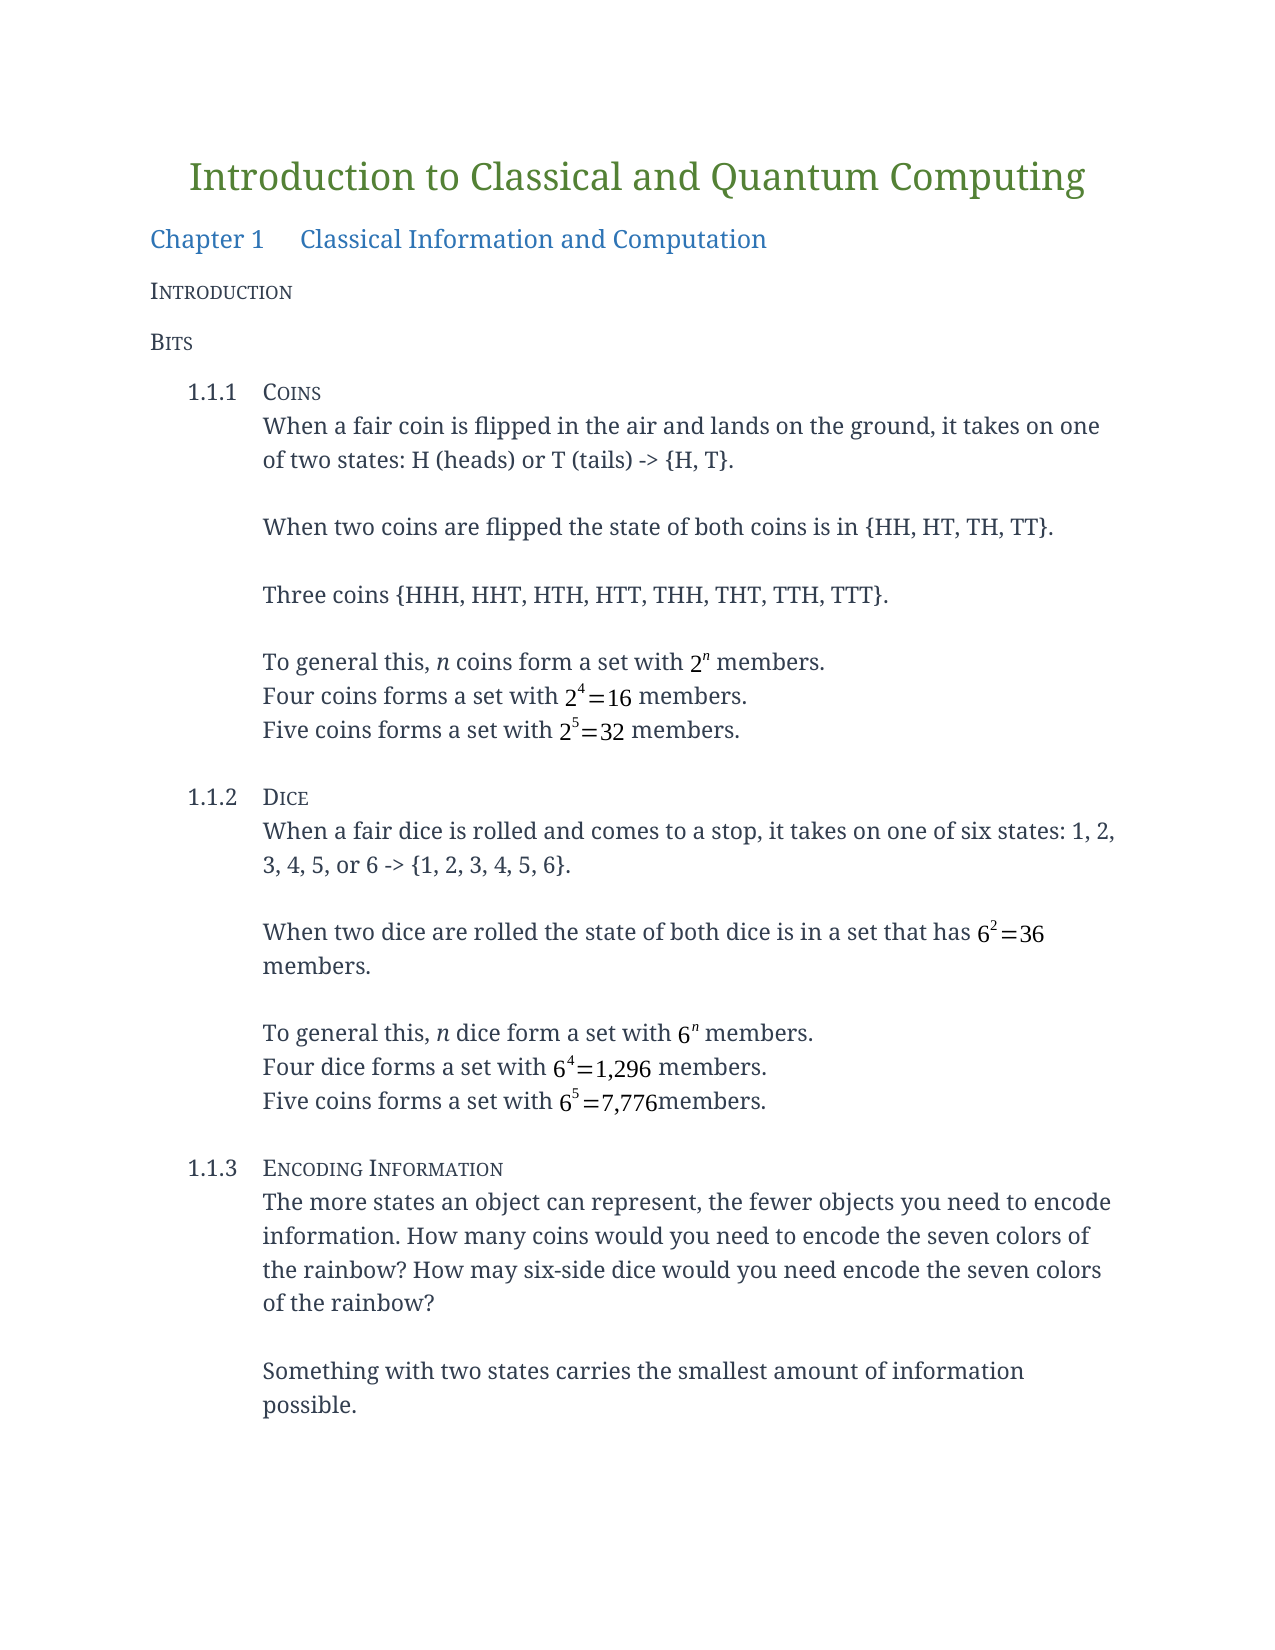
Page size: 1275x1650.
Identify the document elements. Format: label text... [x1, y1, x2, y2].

list Coins [187, 376, 1125, 407]
text Introduction [150, 275, 1125, 306]
list Five coins forms a set with members. [262, 1085, 1125, 1116]
list Something with two states carries the smallest amount of information possible. [262, 1355, 1125, 1420]
list Four dice forms a set with members. [262, 1051, 1125, 1082]
text Introduction to Classical and Quantum Computing [150, 150, 1125, 201]
list Encoding Information [187, 1152, 1125, 1183]
text Chapter 1 Classical Information and Computation [150, 222, 1125, 256]
list When a fair dice is rolled and comes to a stop, it takes on one of six states: 1, 2, 3, 4, 5, or 6 -> {1, 2, 3, 4, 5, 6}. [262, 815, 1125, 880]
list When a fair coin is flipped in the air and lands on the ground, it takes on one of two states: H (heads) or T (tails) -> {H, T}. [262, 410, 1125, 475]
list When two dice are rolled the state of both dice is in a set that has members. [262, 916, 1125, 981]
list Four coins forms a set with members. [262, 680, 1125, 711]
list When two coins are flipped the state of both coins is in {HH, HT, TH, TT}. [262, 511, 1125, 542]
list Five coins forms a set with members. [262, 713, 1125, 745]
list Three coins {HHH, HHT, HTH, HTT, THH, THT, TTH, TTT}. [262, 578, 1125, 610]
list Dice [187, 781, 1125, 812]
text Bits [150, 326, 1125, 357]
list To general this, n dice form a set with members. [262, 1017, 1125, 1048]
list The more states an object can represent, the fewer objects you need to encode information. How many coins would you need to encode the seven colors of the rainbow? How may six-side dice would you need encode the seven colors of the rainbow? [262, 1186, 1125, 1318]
list To general this, n coins form a set with members. [262, 646, 1125, 677]
